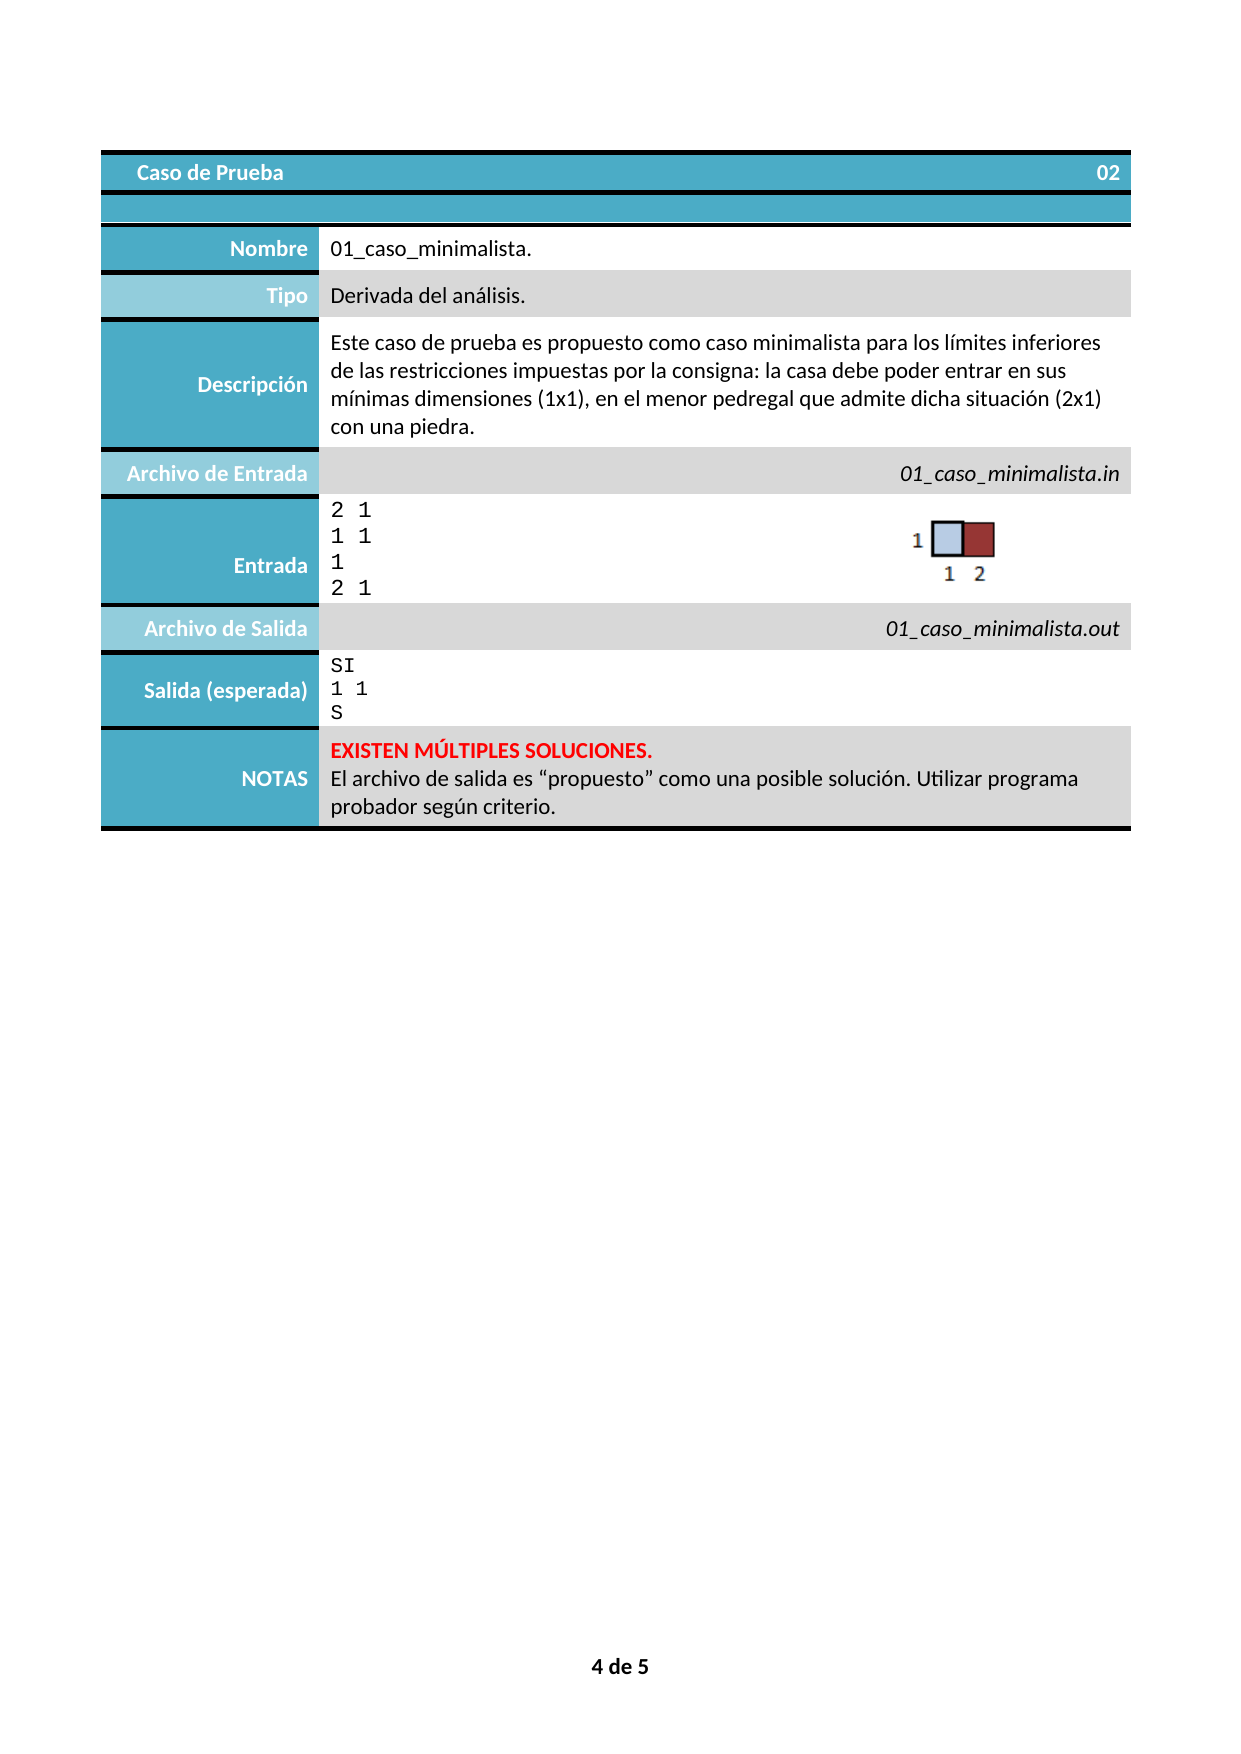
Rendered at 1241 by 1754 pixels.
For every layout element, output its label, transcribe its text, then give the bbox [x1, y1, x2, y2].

table_cell [101, 195, 1131, 222]
table_cell Nombre [101, 227, 319, 270]
table_cell Descripción [101, 322, 319, 447]
table_cell Este caso de prueba es propuesto como caso minimalista para los límites inferiores de las restricciones impuestas por la consigna: la casa debe poder entrar en sus mínimas dimensiones (1x1), en el menor pedregal que admite dicha situación (2x1) con una piedra. [319, 317, 1131, 447]
table_cell 2 1 1 1 1 2 1 [319, 494, 1131, 603]
table_cell Archivo de Entrada [101, 452, 319, 494]
table_cell Entrada [101, 499, 319, 603]
table_header 02 [319, 155, 1131, 190]
table_cell NOTAS [101, 730, 319, 826]
picture [906, 513, 1005, 588]
table_cell 01_caso_minimalista.in [319, 447, 1131, 494]
table_cell 01_caso_minimalista. [319, 227, 1131, 270]
table_cell Archivo de Salida [101, 607, 319, 650]
table_cell SI 1 1 S [319, 650, 1131, 726]
table_cell 01_caso_minimalista.out [319, 603, 1131, 650]
table_cell Derivada del análisis. [319, 270, 1131, 317]
table_cell EXISTEN MÚLTIPLES SOLUCIONES. El archivo de salida es “propuesto” como una posible solución. Utilizar programa probador según criterio. [319, 726, 1131, 826]
table_cell Salida (esperada) [101, 655, 319, 726]
table_header Caso de Prueba [101, 155, 319, 190]
table_cell Tipo [101, 275, 319, 317]
